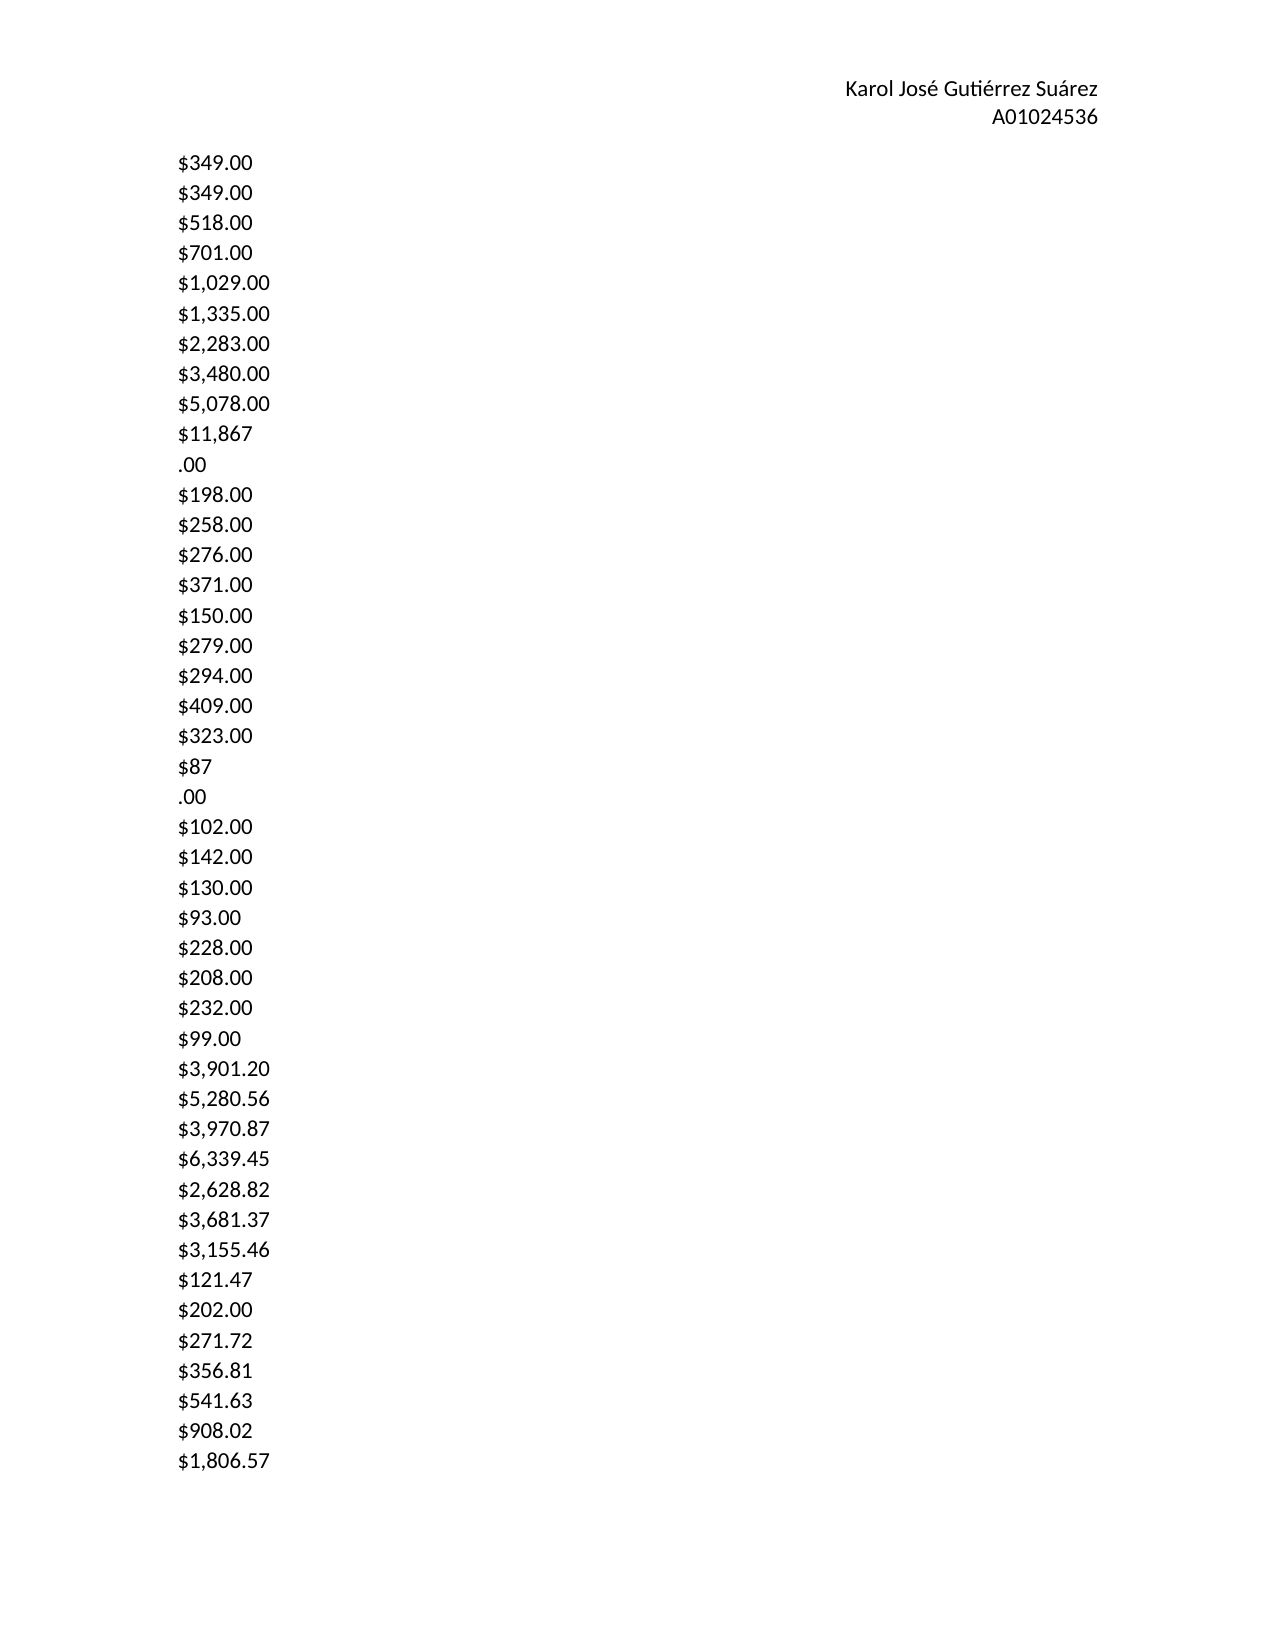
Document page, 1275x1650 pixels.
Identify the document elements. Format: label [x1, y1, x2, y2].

text [177, 148, 1098, 1474]
